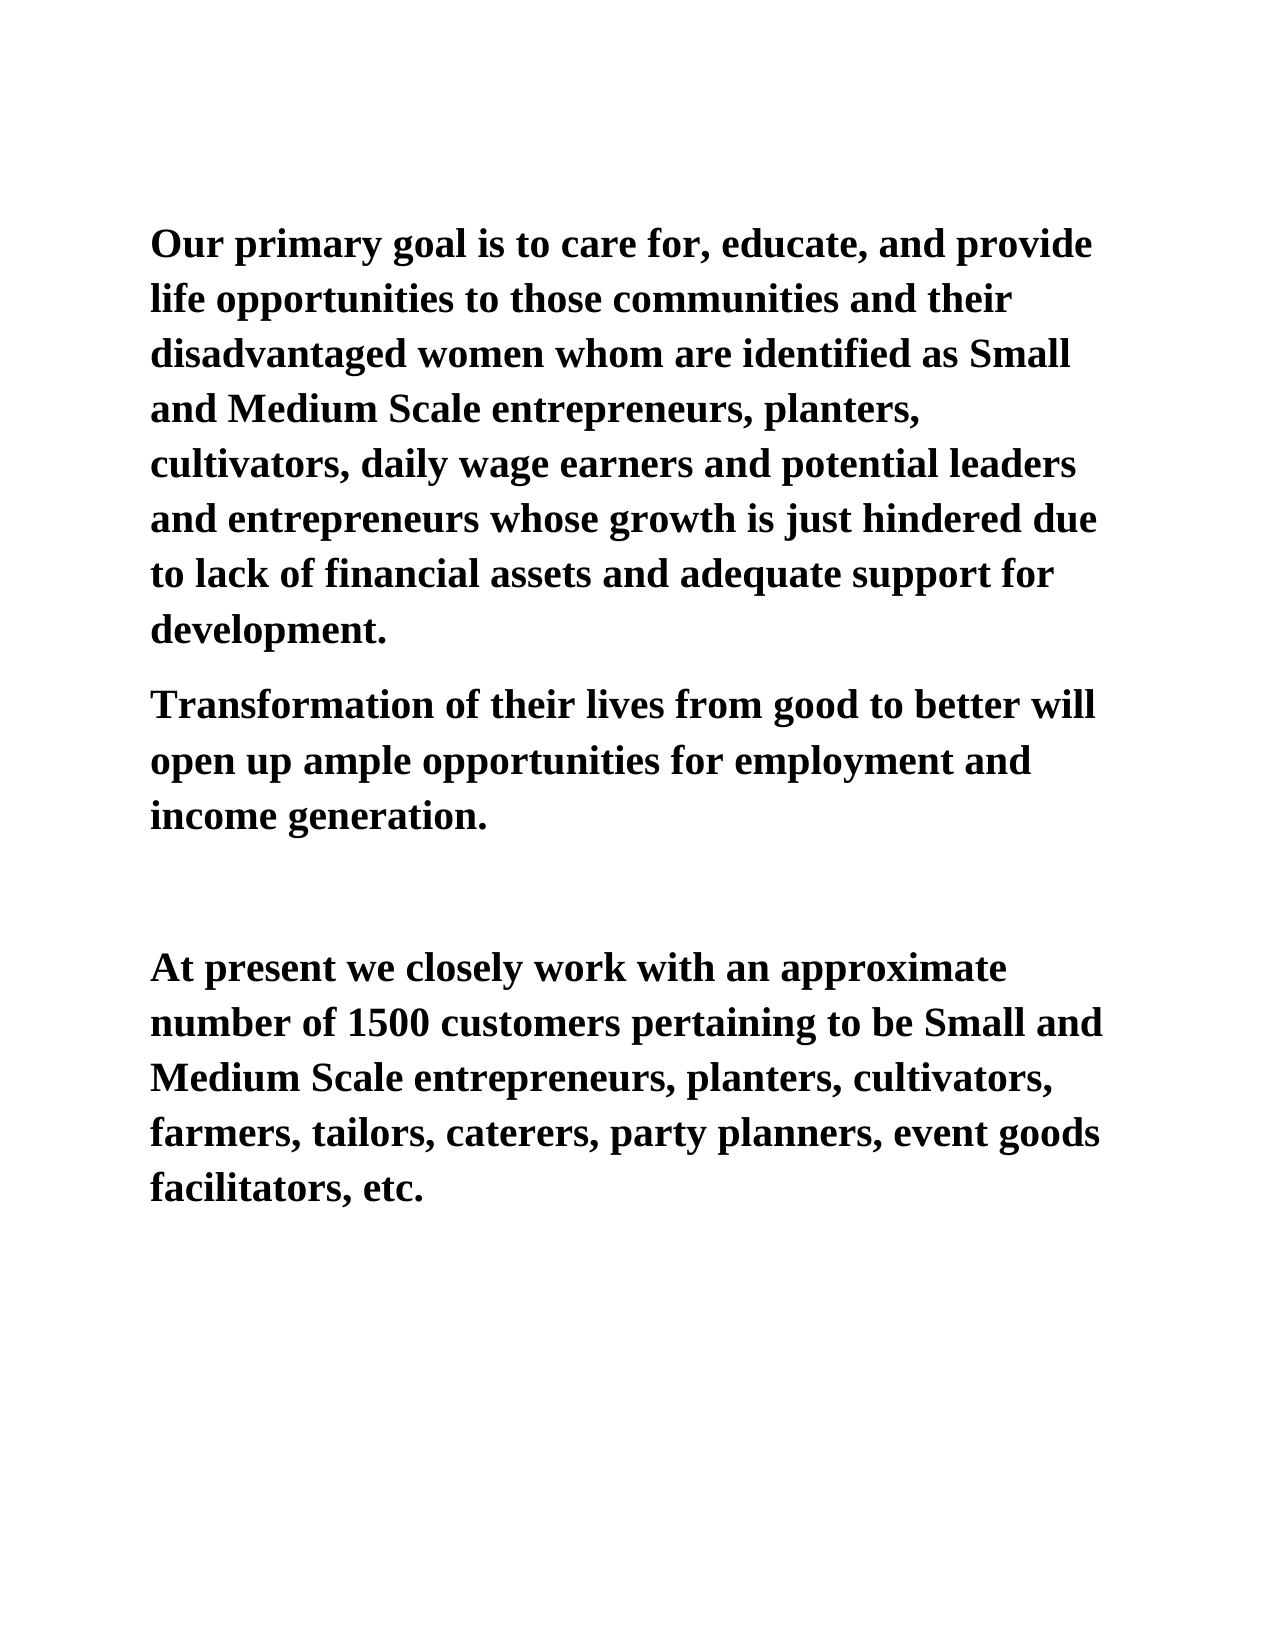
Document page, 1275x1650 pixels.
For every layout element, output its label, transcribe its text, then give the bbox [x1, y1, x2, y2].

text At present we closely work with an approximate number of 1500 customers pertaining to be Small and Medium Scale entrepreneurs, planters, cultivators, farmers, tailors, caterers, party planners, event goods facilitators, etc. [150, 942, 1125, 1210]
text Transformation of their lives from good to better will open up ample opportunities for employment and income generation. [150, 680, 1125, 838]
text Our primary goal is to care for, educate, and provide life opportunities to those communities and their disadvantaged women whom are identified as Small and Medium Scale entrepreneurs, planters, cultivators, daily wage earners and potential leaders and entrepreneurs whose growth is just hindered due to lack of financial assets and adequate support for development. [150, 218, 1125, 652]
